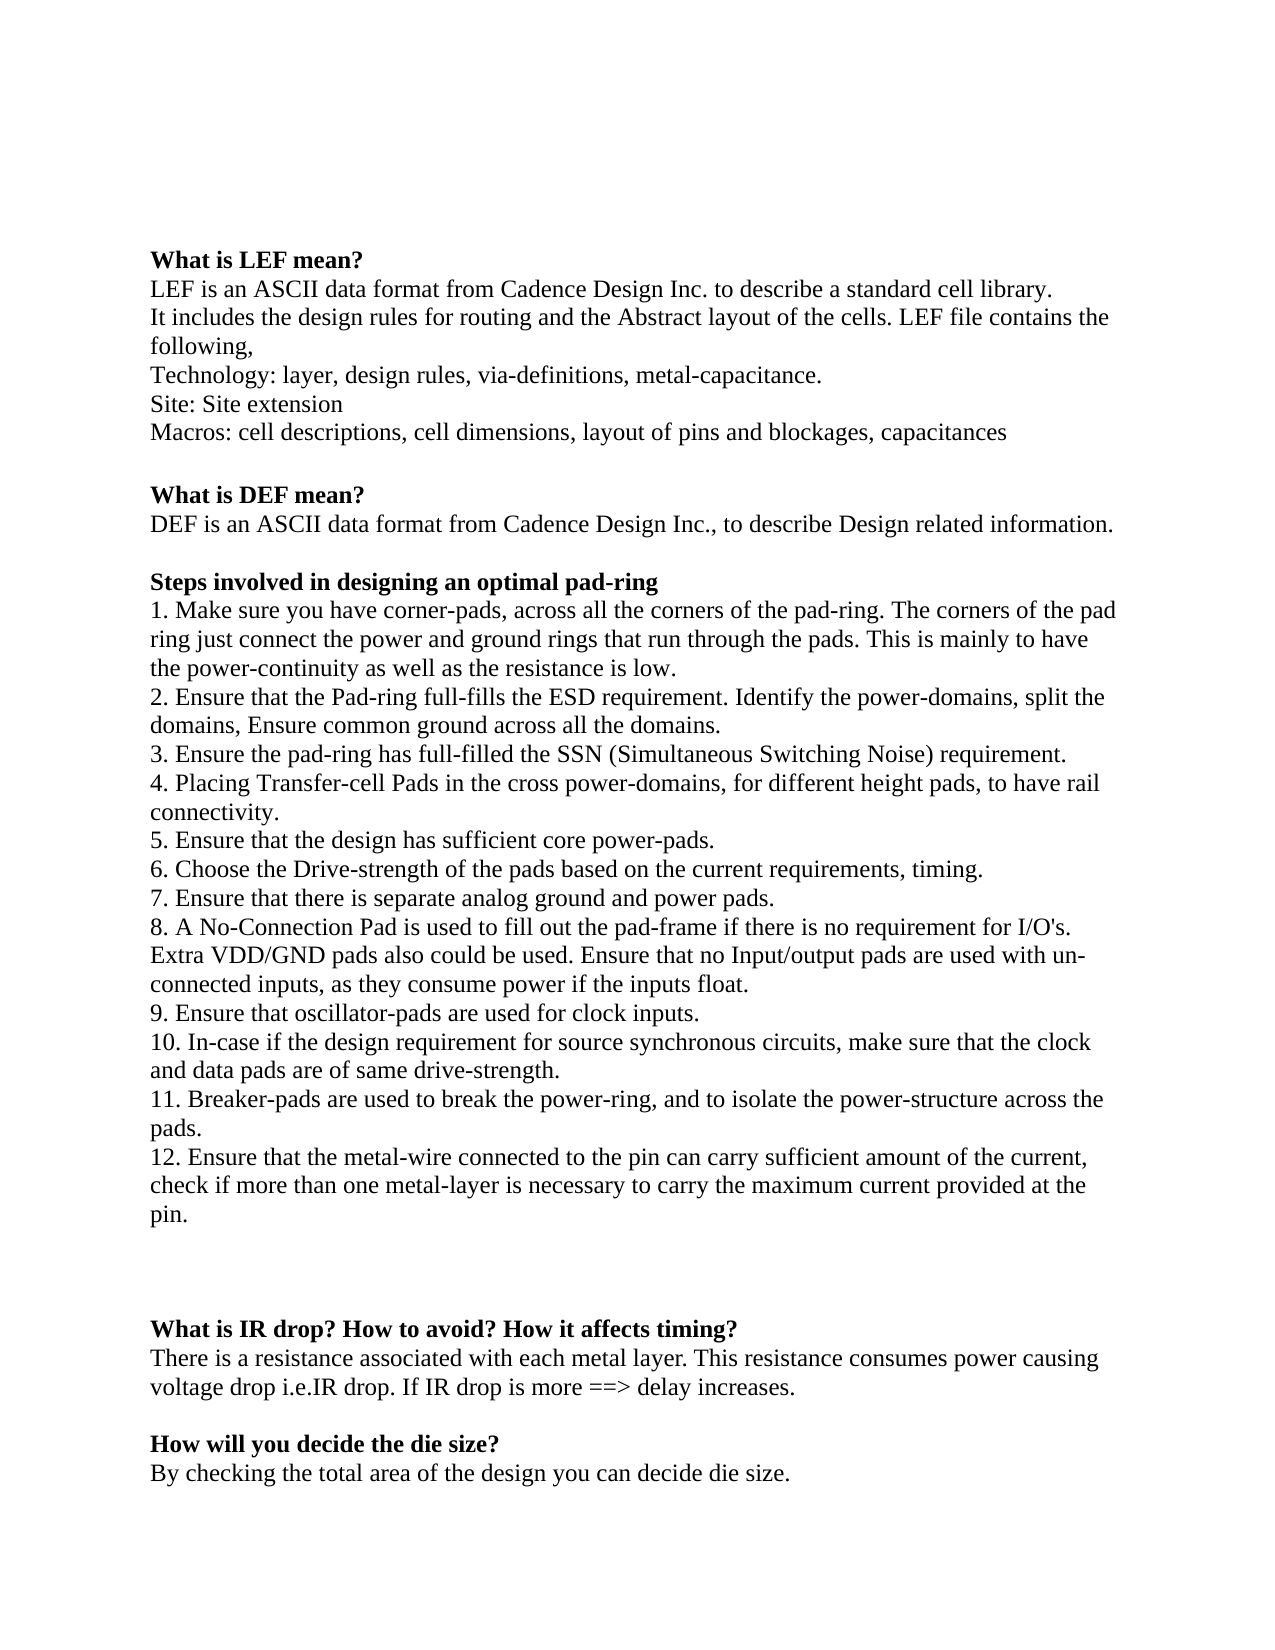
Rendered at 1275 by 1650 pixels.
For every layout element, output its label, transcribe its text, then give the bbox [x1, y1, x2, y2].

text 2. Ensure that the Pad-ring full-fills the ESD requirement. Identify the power-domains, split the domains, Ensure common ground across all the domains. [150, 682, 1125, 739]
text 3. Ensure the pad-ring has full-filled the SSN (Simultaneous Switching Noise) requirement. [150, 739, 1125, 768]
text Steps involved in designing an optimal pad-ring [150, 567, 1125, 595]
text 1. Make sure you have corner-pads, across all the corners of the pad-ring. The corners of the pad ring just connect the power and ground rings that run through the pads. This is mainly to have the power-continuity as well as the resistance is low. [150, 595, 1125, 682]
text 8. A No-Connection Pad is used to fill out the pad-frame if there is no requirement for I/O's. Extra VDD/GND pads also could be used. Ensure that no Input/output pads are used with un-connected inputs, as they consume power if the inputs float. [150, 912, 1125, 998]
text 7. Ensure that there is separate analog ground and power pads. [150, 883, 1125, 912]
text 5. Ensure that the design has sufficient core power-pads. [150, 825, 1125, 854]
text DEF is an ASCII data format from Cadence Design Inc., to describe Design related information. [150, 509, 1125, 538]
text What is LEF mean? [150, 245, 1125, 274]
text How will you decide the die size? [150, 1400, 1125, 1458]
text 6. Choose the Drive-strength of the pads based on the current requirements, timing. [150, 854, 1125, 883]
text 10. In-case if the design requirement for source synchronous circuits, make sure that the clock and data pads are of same drive-strength. [150, 1027, 1125, 1084]
text 9. Ensure that oscillator-pads are used for clock inputs. [150, 998, 1125, 1027]
text It includes the design rules for routing and the Abstract layout of the cells. LEF file contains the following, [150, 302, 1125, 360]
text There is a resistance associated with each metal layer. This resistance consumes power causing voltage drop i.e.IR drop. If IR drop is more ==> delay increases. [150, 1343, 1125, 1400]
text Site: Site extension [150, 389, 1125, 417]
text Macros: cell descriptions, cell dimensions, layout of pins and blockages, capacitances [150, 417, 1125, 446]
text 11. Breaker-pads are used to break the power-ring, and to isolate the power-structure across the pads. [150, 1084, 1125, 1142]
text What is IR drop? How to avoid? How it affects timing? [150, 1314, 1125, 1343]
text What is DEF mean? [150, 480, 1125, 509]
text 4. Placing Transfer-cell Pads in the cross power-domains, for different height pads, to have rail connectivity. [150, 768, 1125, 825]
text 12. Ensure that the metal-wire connected to the pin can carry sufficient amount of the current, check if more than one metal-layer is necessary to carry the maximum current provided at the pin. [150, 1142, 1125, 1228]
text LEF is an ASCII data format from Cadence Design Inc. to describe a standard cell library. [150, 274, 1125, 302]
text By checking the total area of the design you can decide die size. [150, 1458, 1125, 1487]
text Technology: layer, design rules, via-definitions, metal-capacitance. [150, 360, 1125, 389]
